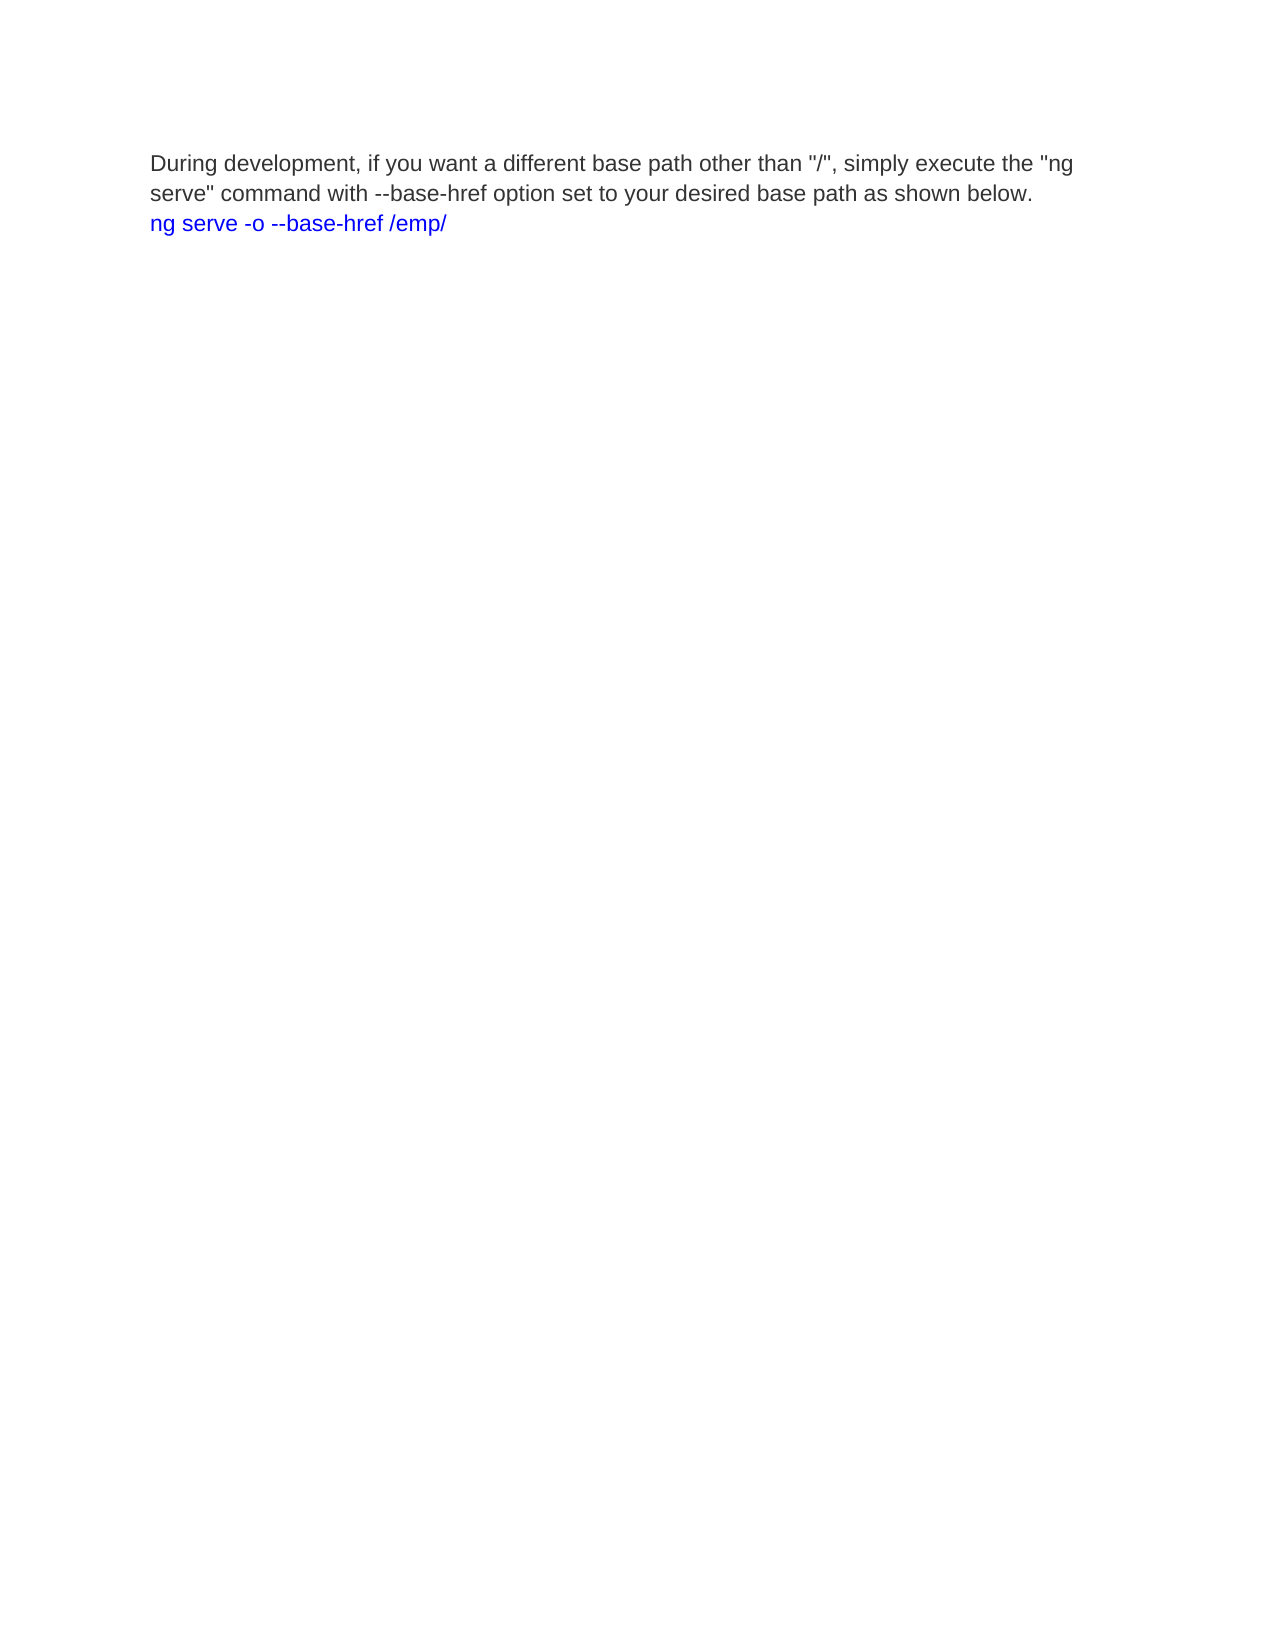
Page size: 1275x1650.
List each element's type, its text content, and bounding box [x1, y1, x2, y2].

text During development, if you want a different base path other than "/", simply execute the "ng serve" command with --base-href option set to your desired base path as shown below. ng serve -o --base-href /emp/ [150, 150, 1125, 237]
